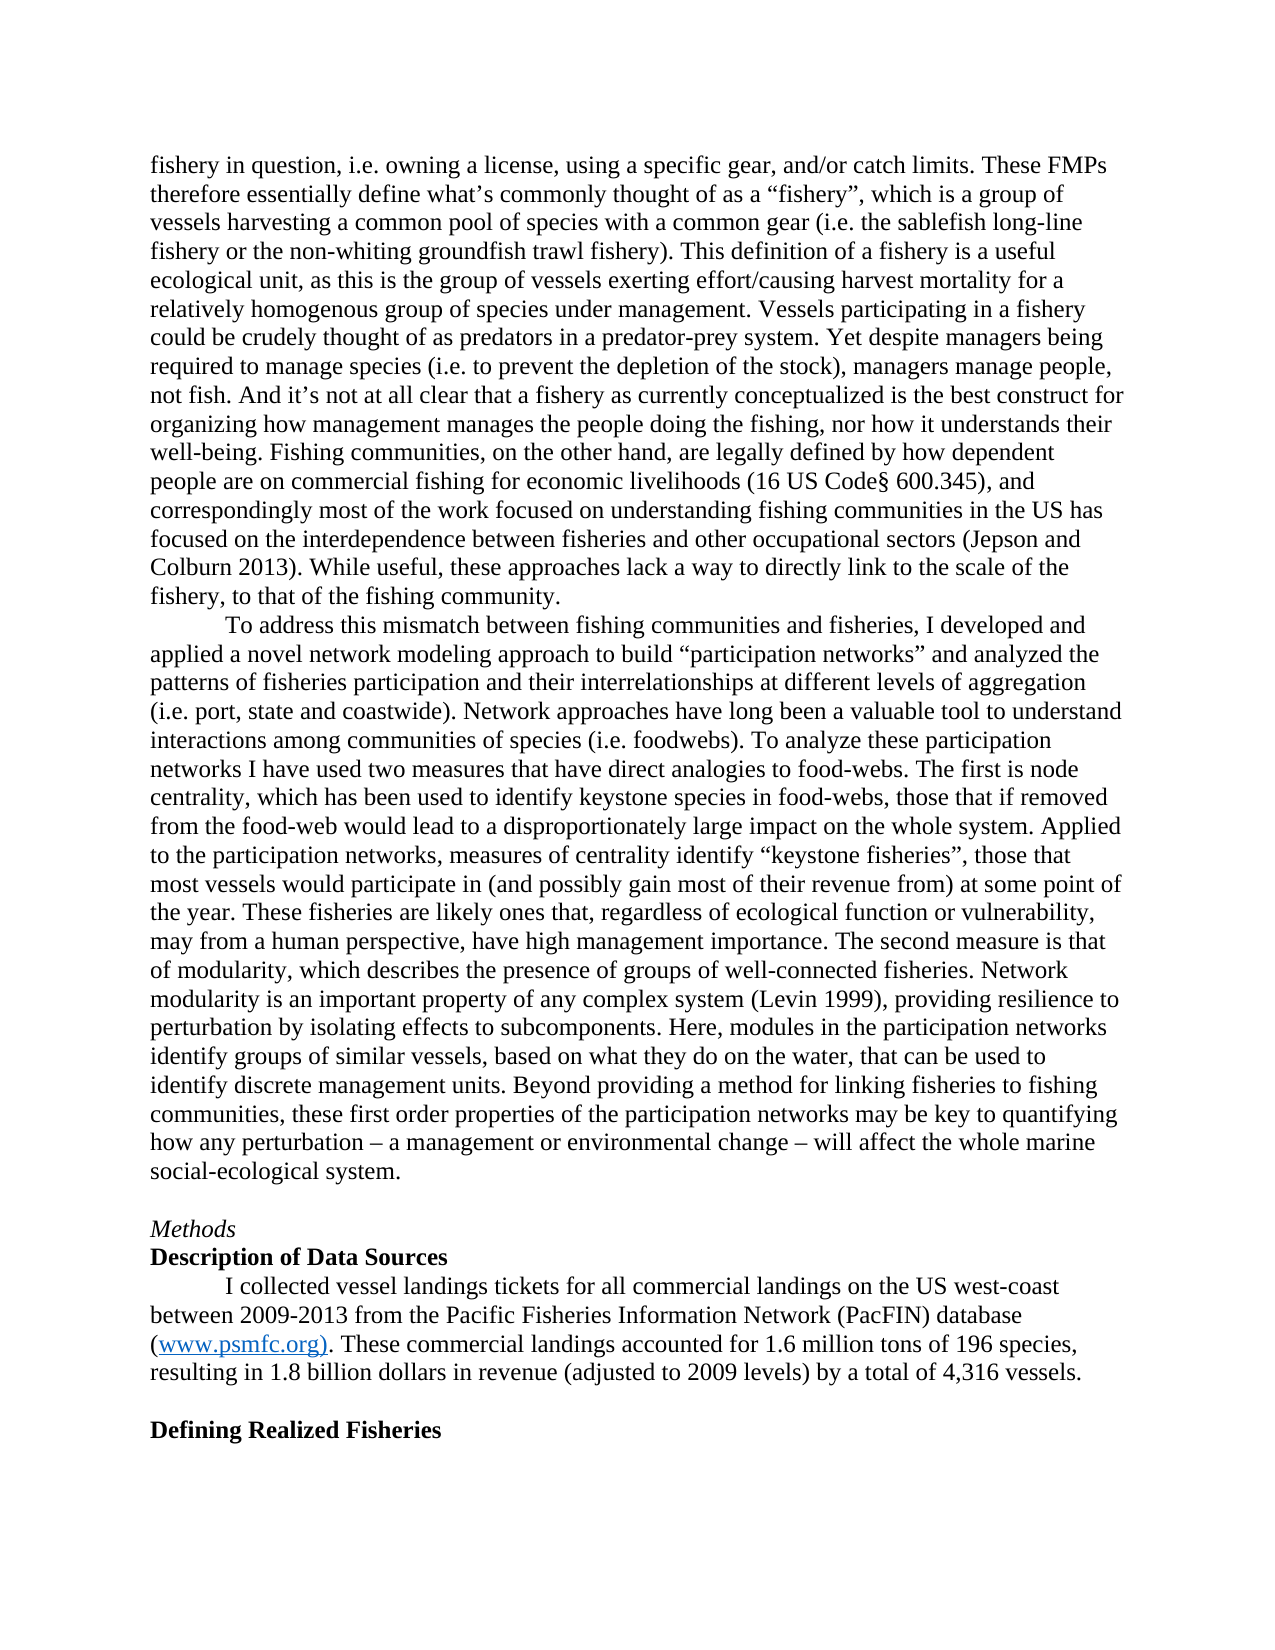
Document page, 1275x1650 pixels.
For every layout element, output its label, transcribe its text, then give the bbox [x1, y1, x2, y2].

text To address this mismatch between fishing communities and fisheries, I developed and applied a novel network modeling approach to build “participation networks” and analyzed the patterns of fisheries participation and their interrelationships at different levels of aggregation (i.e. port, state and coastwide). Network approaches have long been a valuable tool to understand interactions among communities of species (i.e. foodwebs). To analyze these participation networks I have used two measures that have direct analogies to food-webs. The first is node centrality, which has been used to identify keystone species in food-webs, those that if removed from the food-web would lead to a disproportionately large impact on the whole system. Applied to the participation networks, measures of centrality identify “keystone fisheries”, those that most vessels would participate in (and possibly gain most of their revenue from) at some point of the year. These fisheries are likely ones that, regardless of ecological function or vulnerability, may from a human perspective, have high management importance. The second measure is that of modularity, which describes the presence of groups of well-connected fisheries. Network modularity is an important property of any complex system (Levin 1999), providing resilience to perturbation by isolating effects to subcomponents. Here, modules in the participation networks identify groups of similar vessels, based on what they do on the water, that can be used to identify discrete management units. Beyond providing a method for linking fisheries to fishing communities, these first order properties of the participation networks may be key to quantifying how any perturbation – a management or environmental change – will affect the whole marine social-ecological system. [150, 610, 1125, 1185]
text Description of Data Sources [150, 1242, 1125, 1271]
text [150, 150, 1125, 610]
text I collected vessel landings tickets for all commercial landings on the US west-coast between 2009-2013 from the Pacific Fisheries Information Network (PacFIN) database (www.psmfc.org). These commercial landings accounted for 1.6 million tons of 196 species, resulting in 1.8 billion dollars in revenue (adjusted to 2009 levels) by a total of 4,316 vessels. [150, 1271, 1125, 1386]
text Methods [150, 1214, 1125, 1242]
text Defining Realized Fisheries [150, 1415, 1125, 1444]
